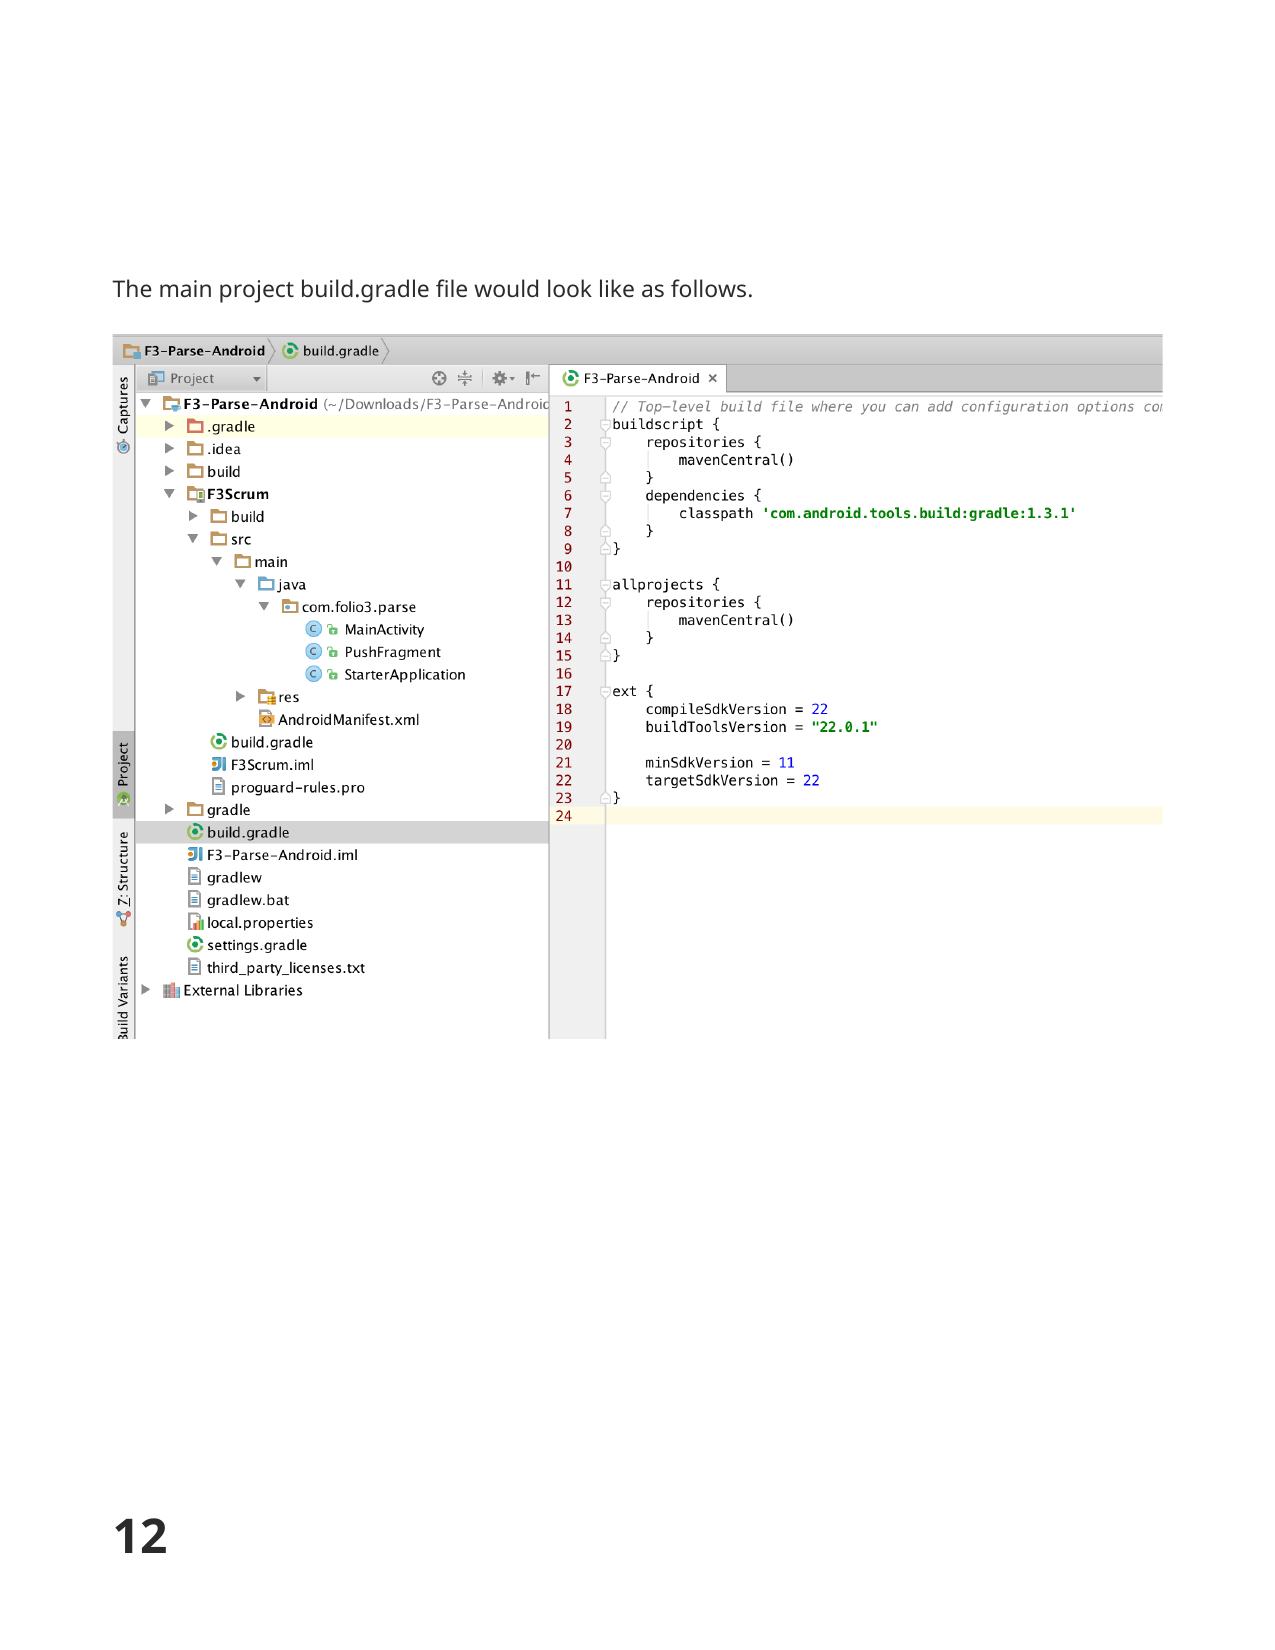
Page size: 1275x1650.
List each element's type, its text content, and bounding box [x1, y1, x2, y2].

text The main project build.gradle file would look like as follows. [112, 273, 1162, 304]
picture [112, 334, 1163, 1039]
